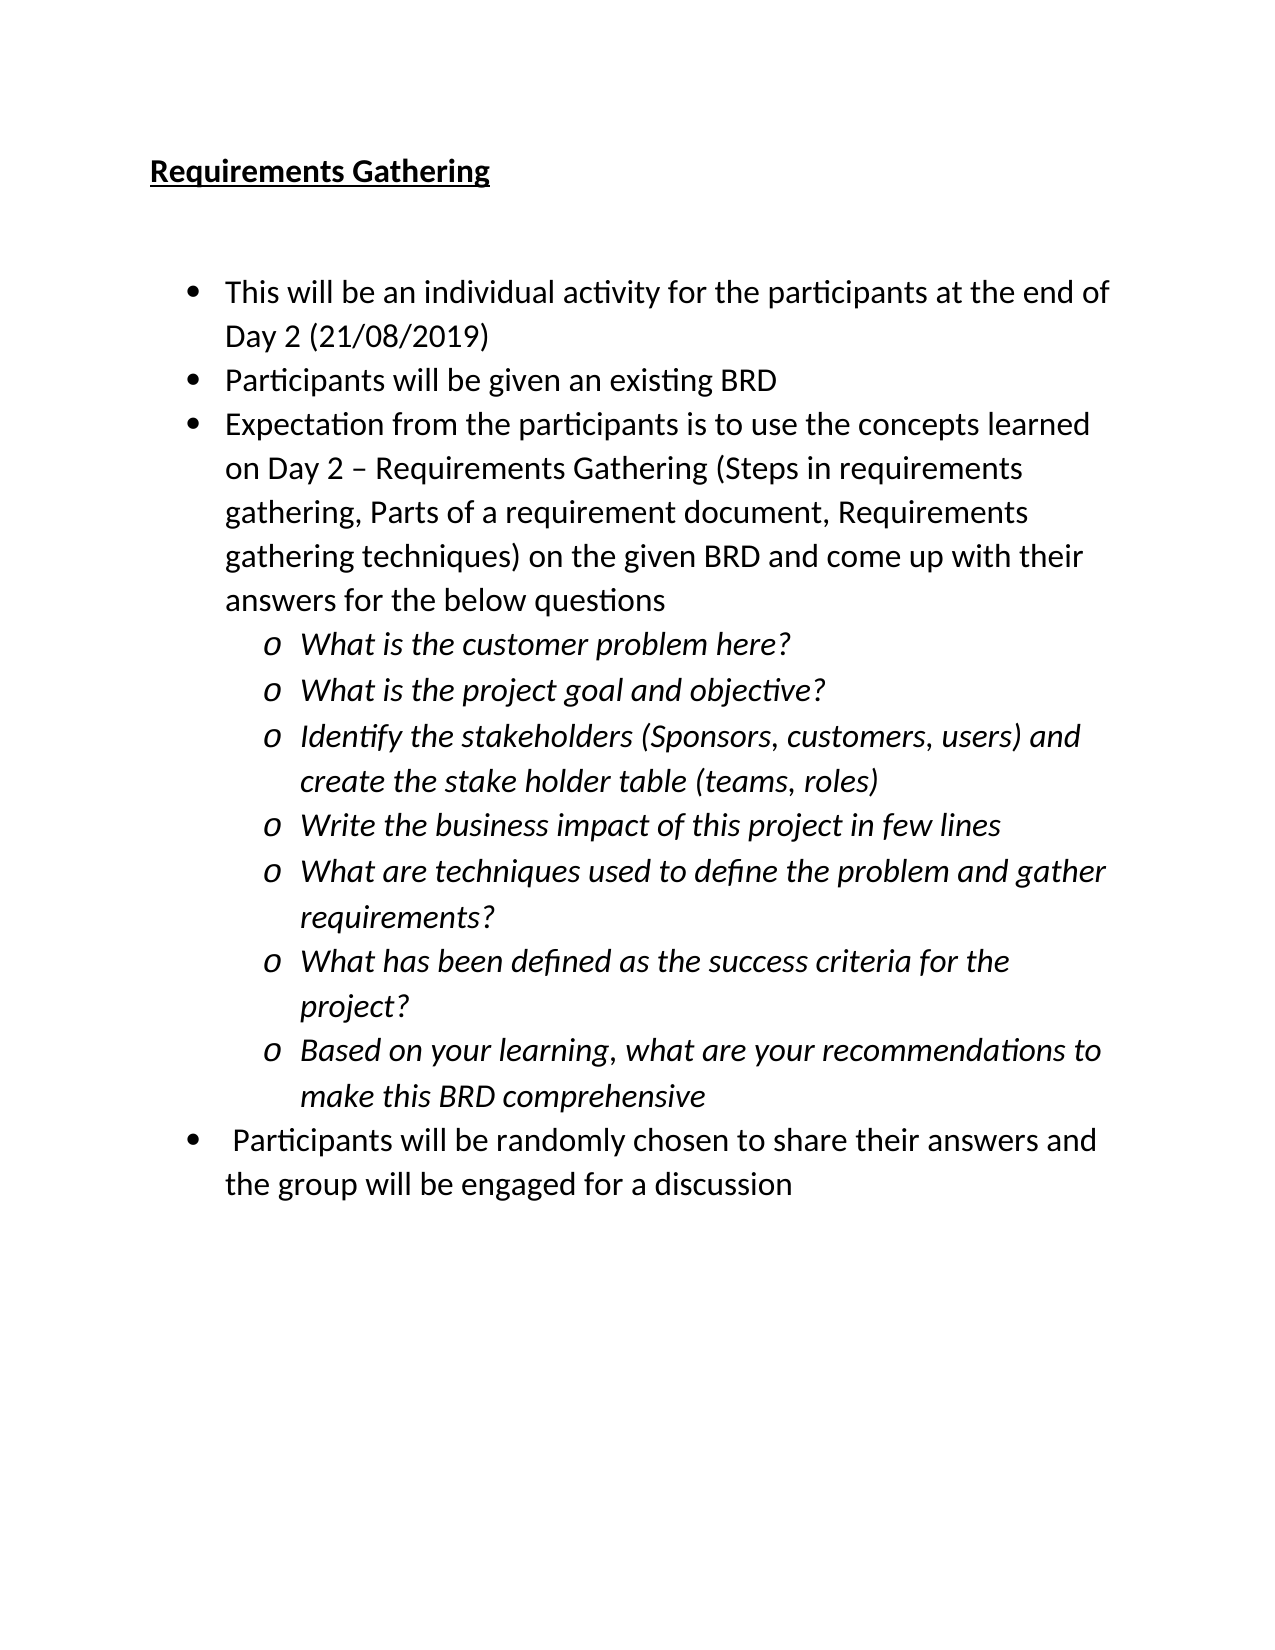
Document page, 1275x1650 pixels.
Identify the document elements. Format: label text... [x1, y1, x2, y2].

list What are techniques used to define the problem and gather requirements? [262, 850, 1125, 937]
list Based on your learning, what are your recommendations to make this BRD comprehensive [262, 1029, 1125, 1116]
list Write the business impact of this project in few lines [262, 804, 1125, 847]
list Identify the stakeholders (Sponsors, customers, users) and create the stake holder table (teams, roles) [262, 714, 1125, 801]
list What is the customer problem here? [262, 623, 1125, 665]
list What has been defined as the success criteria for the project? [262, 940, 1125, 1026]
list Participants will be randomly chosen to share their answers and the group will be engaged for a discussion [187, 1119, 1125, 1204]
list Expectation from the participants is to use the concepts learned on Day 2 – Requirements Gathering (Steps in requirements gathering, Parts of a requirement document, Requirements gathering techniques) on the given BRD and come up with their answers for the below questions [187, 403, 1125, 620]
list Participants will be given an existing BRD [187, 359, 1125, 400]
text Requirements Gathering [150, 150, 1125, 191]
list This will be an individual activity for the participants at the end of Day 2 (21/08/2019) [187, 271, 1125, 356]
list What is the project goal and objective? [262, 669, 1125, 711]
